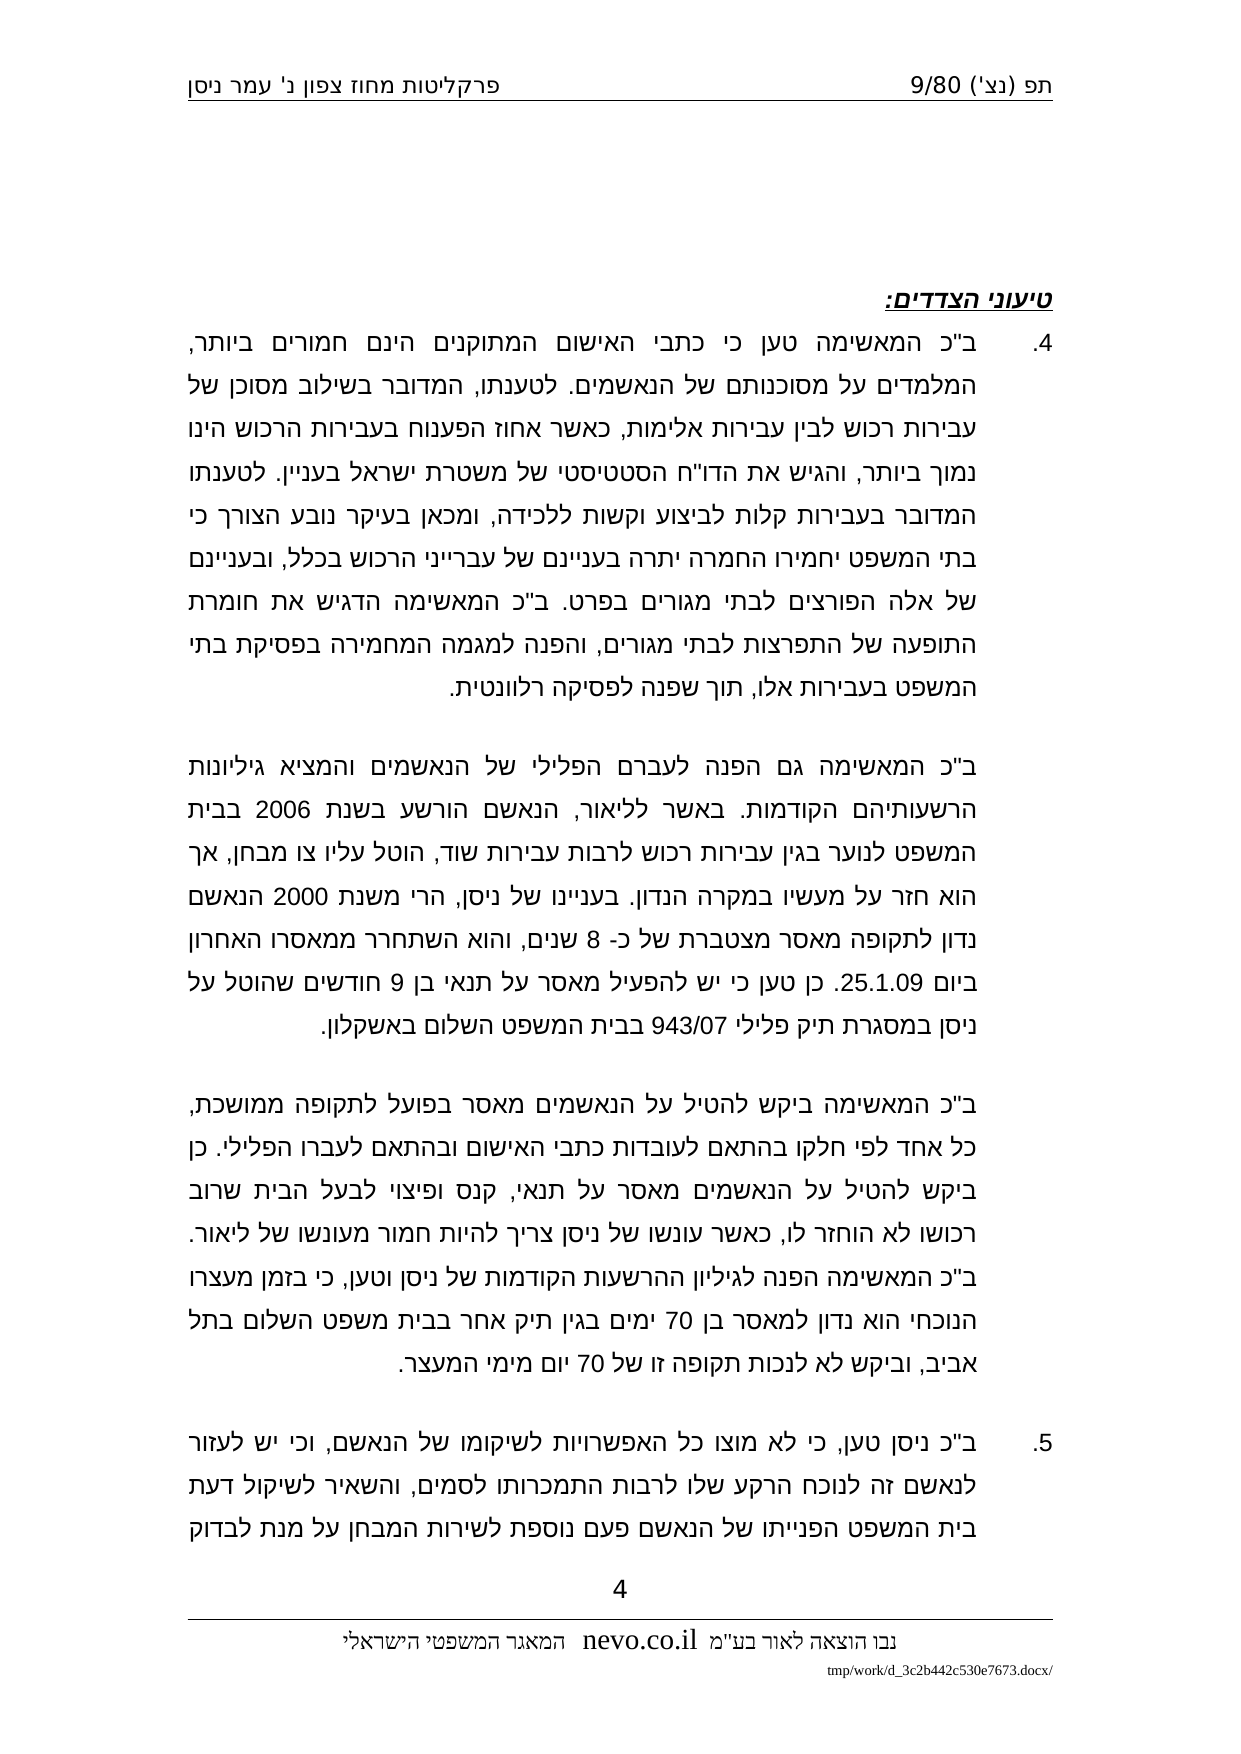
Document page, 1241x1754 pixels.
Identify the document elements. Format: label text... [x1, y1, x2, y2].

text ב"כ המאשימה ביקש להטיל על הנאשמים מאסר בפועל לתקופה ממושכת, כל אחד לפי חלקו בהתאם לעובדות כתבי האישום ובהתאם לעברו הפלילי. כן ביקש להטיל על הנאשמים מאסר על תנאי, קנס ופיצוי לבעל הבית שרוב רכושו לא הוחזר לו, כאשר עונשו של ניסן צריך להיות חמור מעונשו של ליאור. ב"כ המאשימה הפנה לגיליון ההרשעות הקודמות של ניסן וטען, כי בזמן מעצרו הנוכחי הוא נדון למאסר בן 70 ימים בגין תיק אחר בבית משפט השלום בתל אביב, וביקש לא לנכות תקופה זו של 70 יום מימי המעצר. [187, 1090, 978, 1377]
text טיעוני הצדדים: [187, 285, 1053, 314]
text 4. ב"כ המאשימה טען כי כתבי האישום המתוקנים הינם חמורים ביותר, המלמדים על מסוכנותם של הנאשמים. לטענתו, המדובר בשילוב מסוכן של עבירות רכוש לבין עבירות אלימות, כאשר אחוז הפענוח בעבירות הרכוש הינו נמוך ביותר, והגיש את הדו"ח הסטטיסטי של משטרת ישראל בעניין. לטענתו המדובר בעבירות קלות לביצוע וקשות ללכידה, ומכאן בעיקר נובע הצורך כי בתי המשפט יחמירו החמרה יתרה בעניינם של עברייני הרכוש בכלל, ובעניינם של אלה הפורצים לבתי מגורים בפרט. ב"כ המאשימה הדגיש את חומרת התופעה של התפרצות לבתי מגורים, והפנה למגמה המחמירה בפסיקת בתי המשפט בעבירות אלו, תוך שפנה לפסיקה רלוונטית. [187, 328, 1053, 702]
text ב"כ המאשימה גם הפנה לעברם הפלילי של הנאשמים והמציא גיליונות הרשעותיהם הקודמות. באשר לליאור, הנאשם הורשע בשנת 2006 בבית המשפט לנוער בגין עבירות רכוש לרבות עבירות שוד, הוטל עליו צו מבחן, אך הוא חזר על מעשיו במקרה הנדון. בעניינו של ניסן, הרי משנת 2000 הנאשם נדון לתקופה מאסר מצטברת של כ- 8 שנים, והוא השתחרר ממאסרו האחרון ביום 25.1.09. כן טען כי יש להפעיל מאסר על תנאי בן 9 חודשים שהוטל על ניסן במסגרת תיק פלילי 943/07 בבית המשפט השלום באשקלון. [187, 752, 978, 1040]
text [187, 1428, 1053, 1543]
